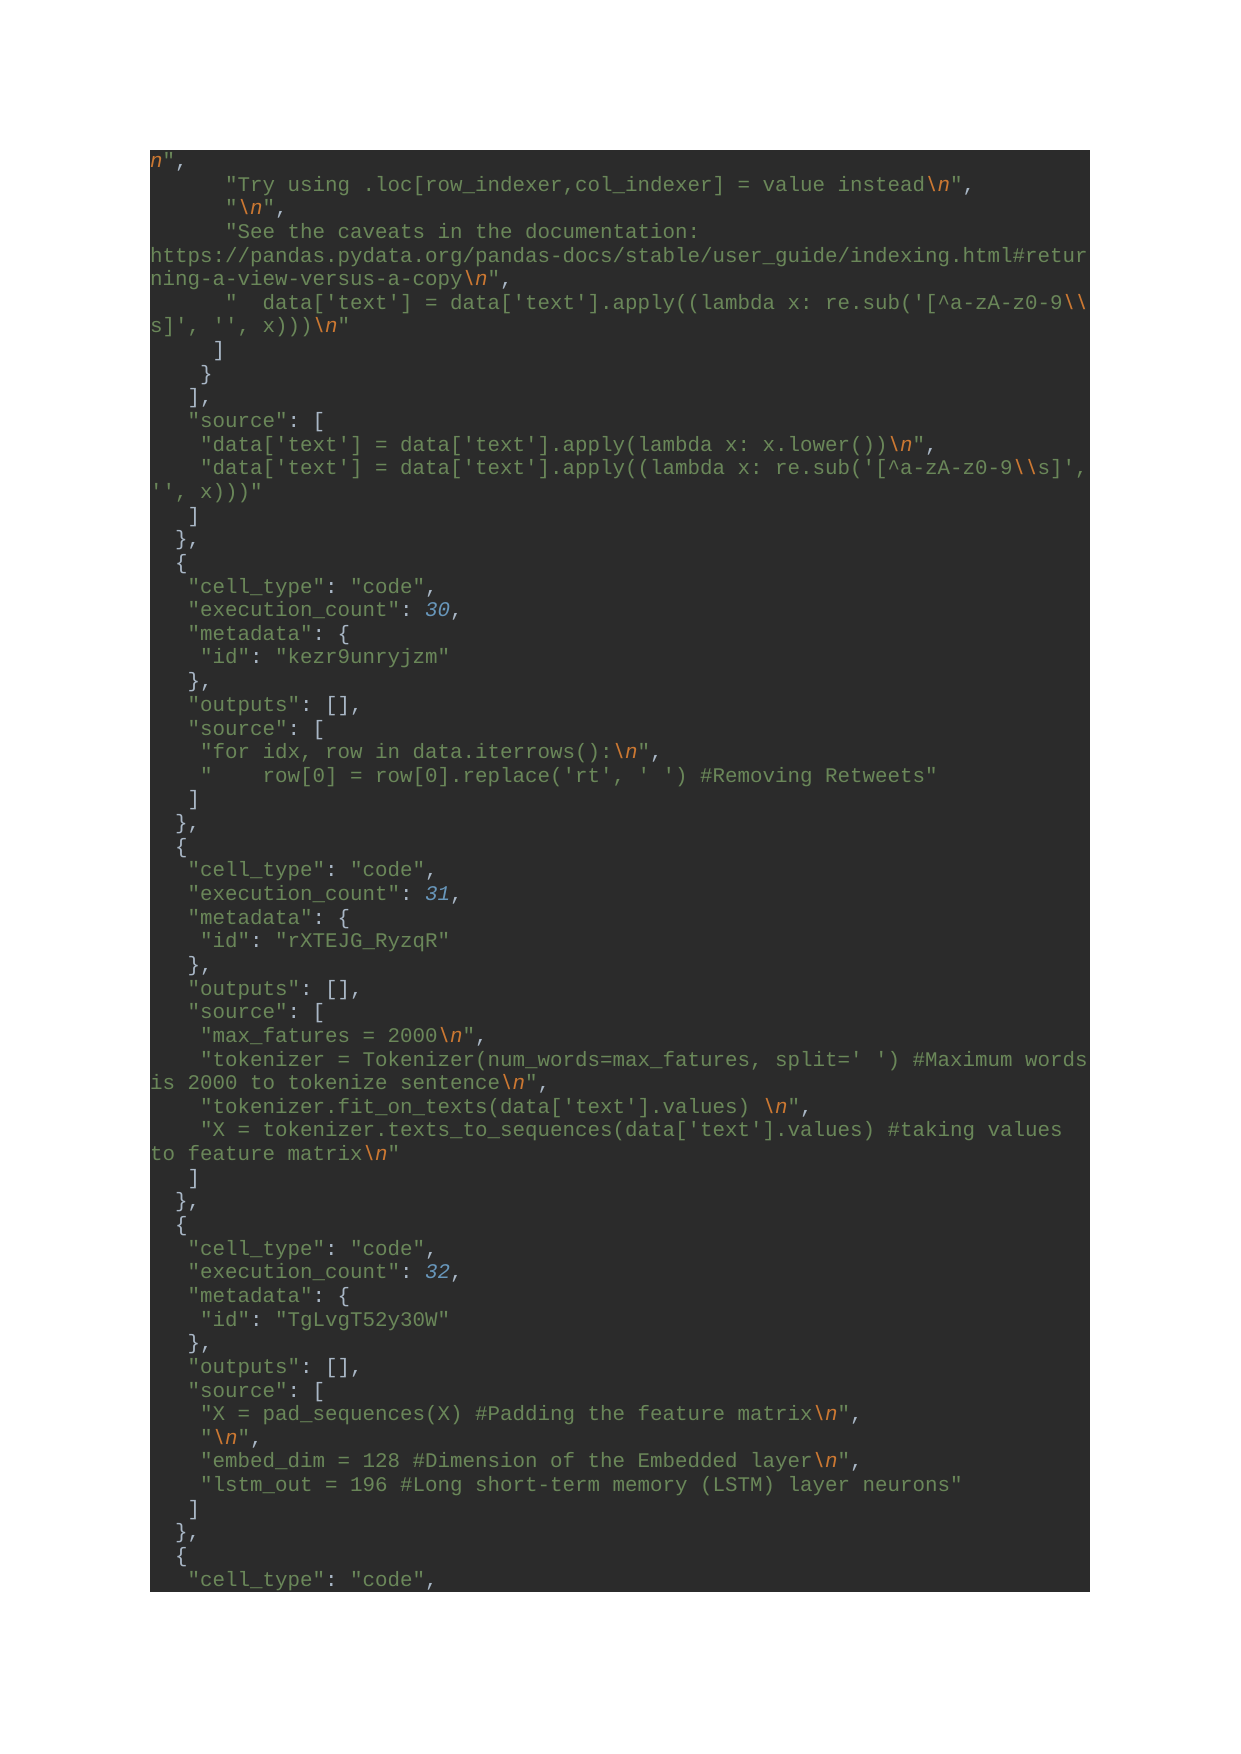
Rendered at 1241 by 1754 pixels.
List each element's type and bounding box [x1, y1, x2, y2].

text [150, 150, 1090, 1592]
